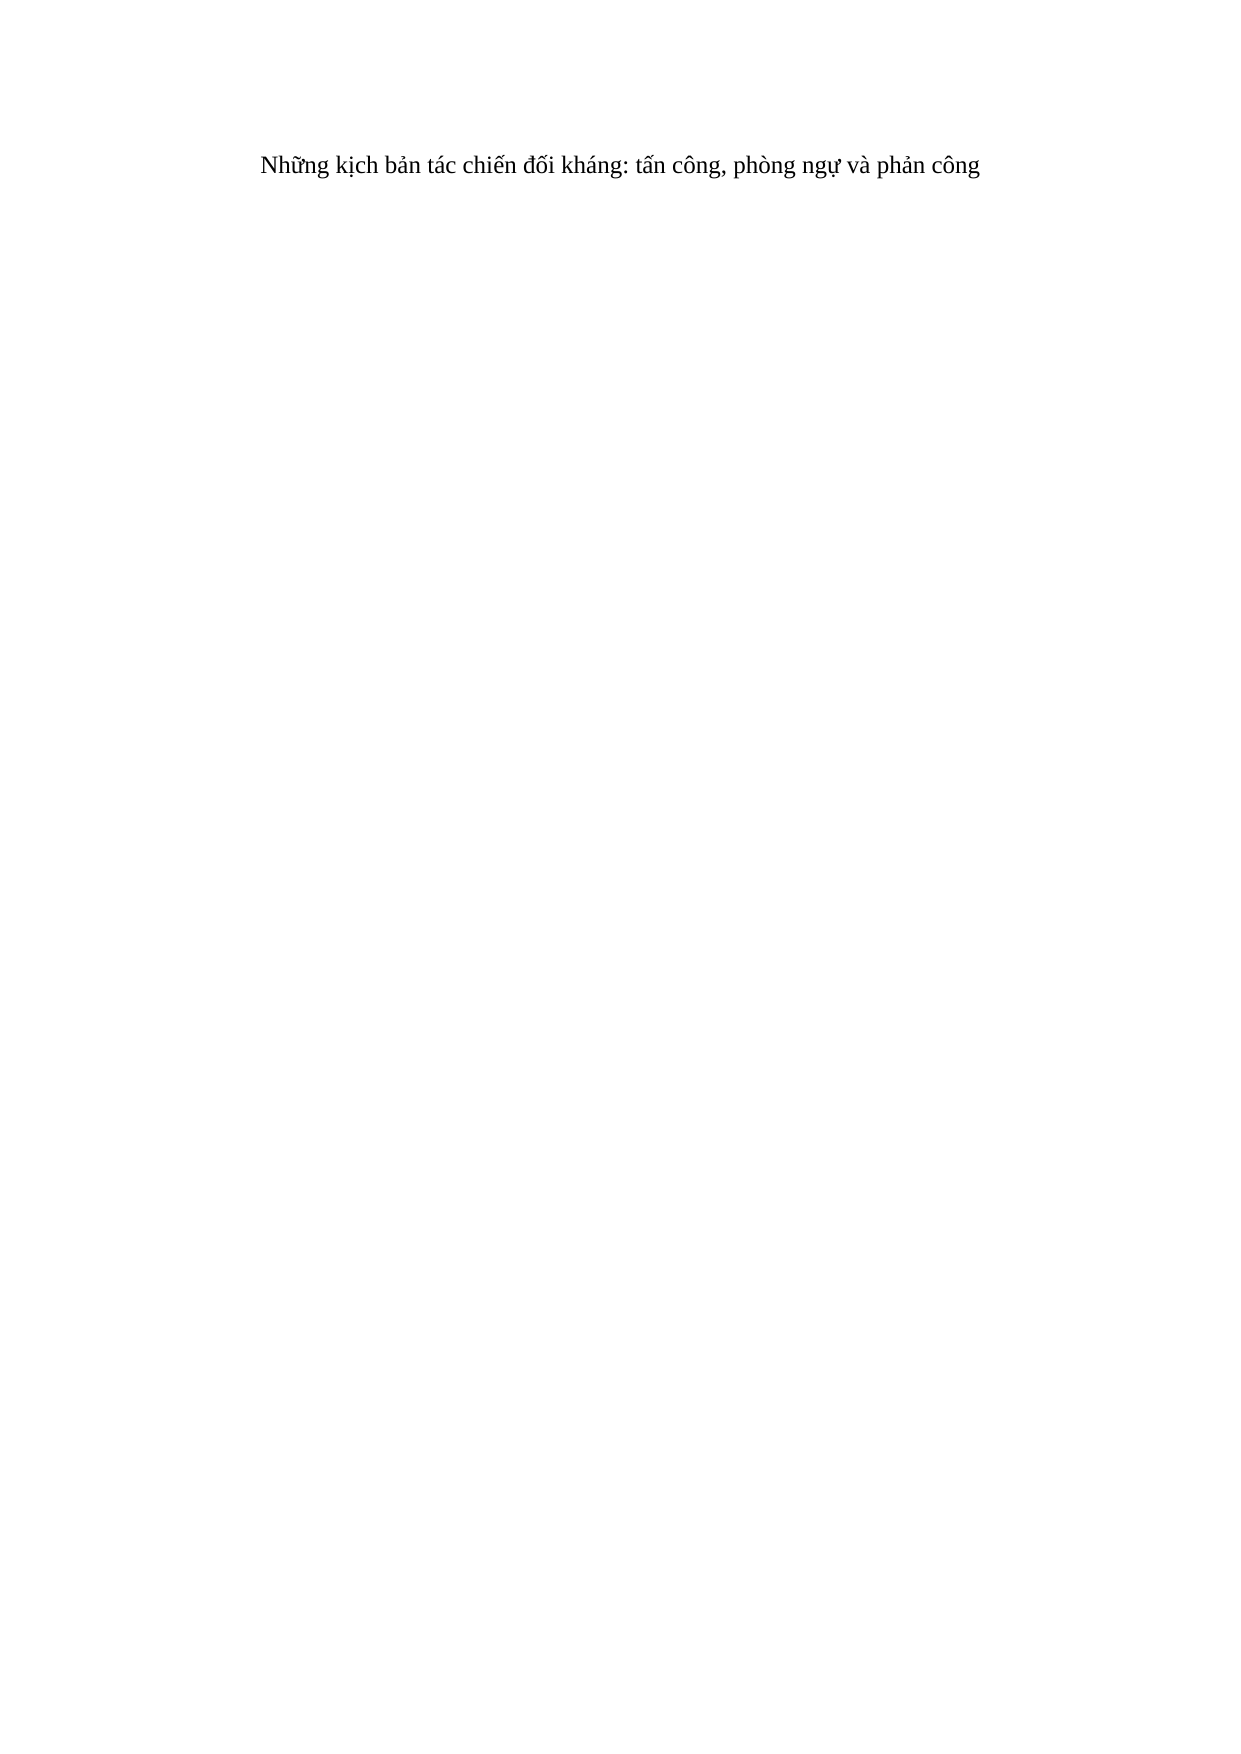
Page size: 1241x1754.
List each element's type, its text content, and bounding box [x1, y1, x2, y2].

text Những kịch bản tác chiến đối kháng: tấn công, phòng ngự và phản công [150, 150, 1090, 179]
